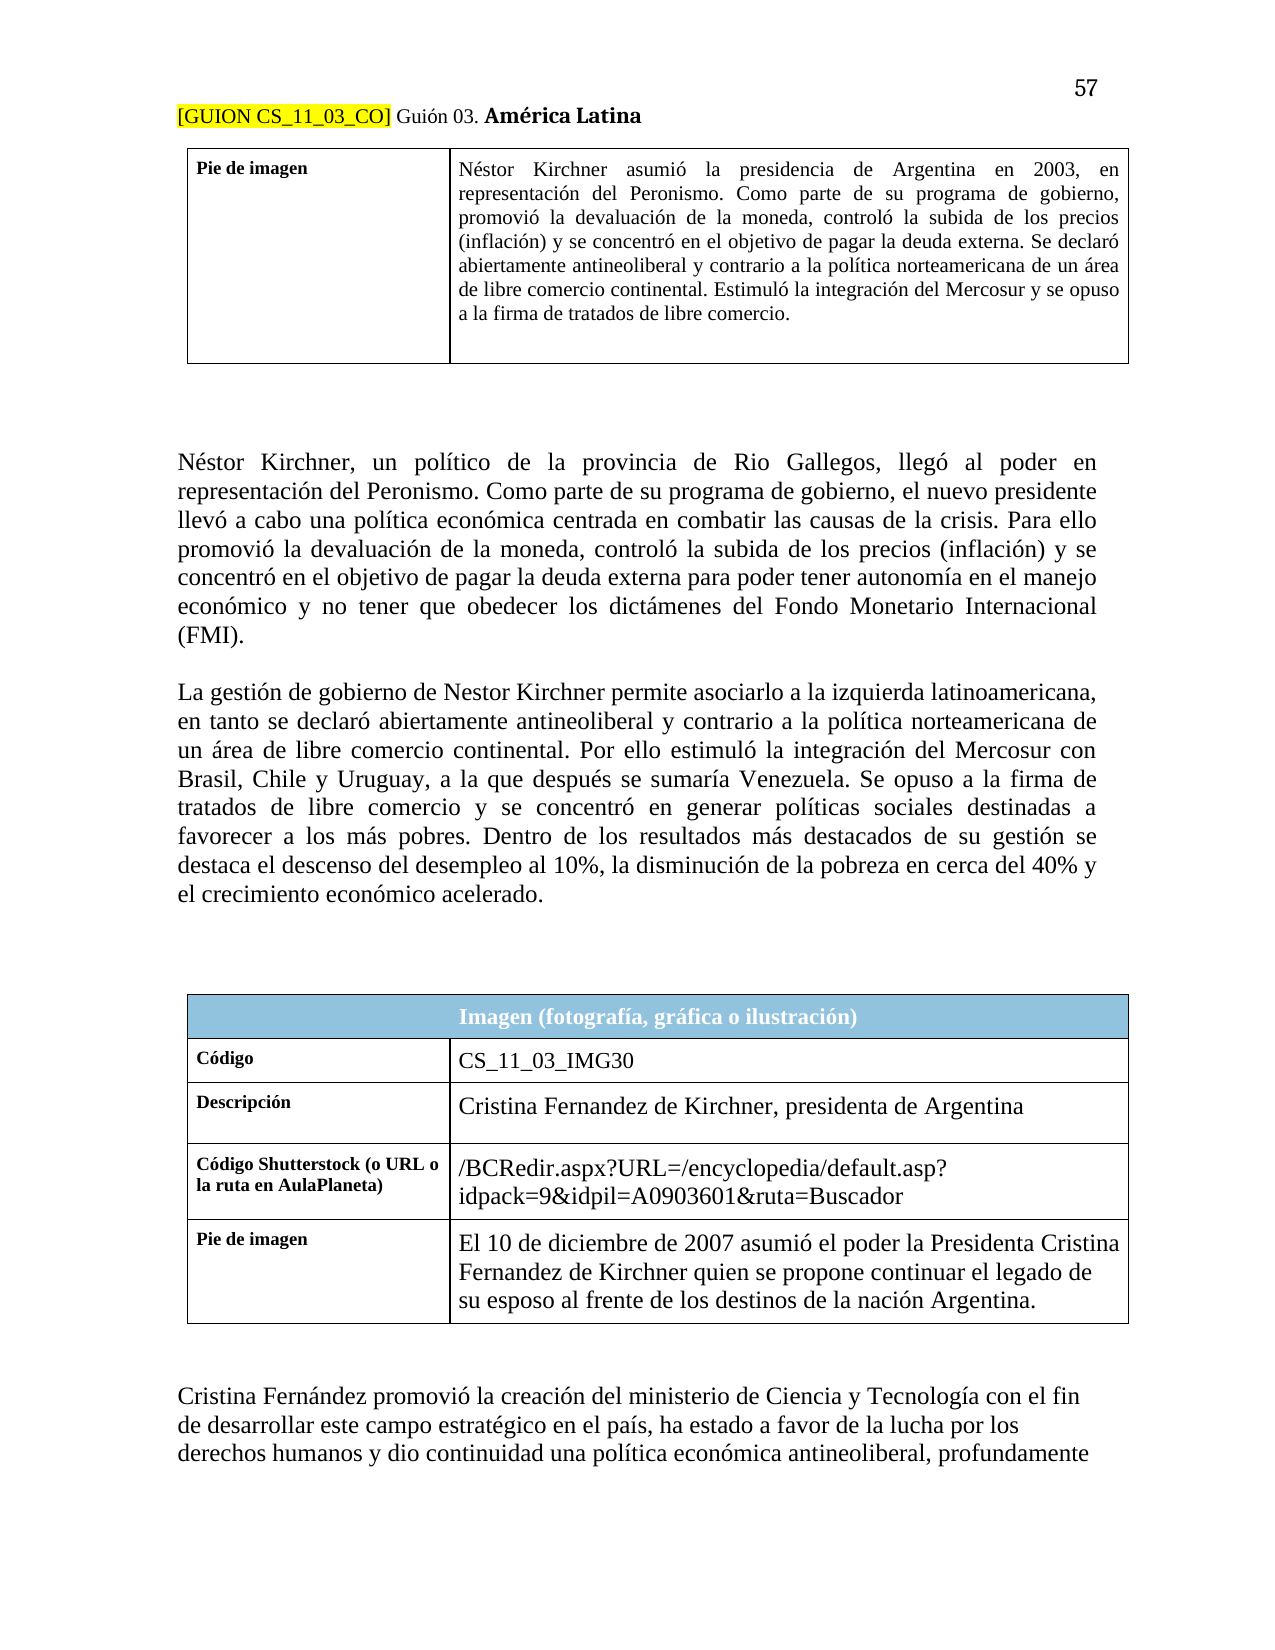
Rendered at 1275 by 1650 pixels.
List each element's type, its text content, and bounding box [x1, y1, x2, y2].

table_cell Cristina Fernandez de Kirchner, presidenta de Argentina [451, 1083, 1128, 1143]
table_cell El 10 de diciembre de 2007 asumió el poder la Presidenta Cristina Fernandez de Kirchner quien se propone continuar el legado de su esposo al frente de los destinos de la nación Argentina. [451, 1220, 1128, 1322]
text Néstor Kirchner, un político de la provincia de Rio Gallegos, llegó al poder en representación del Peronismo. Como parte de su programa de gobierno, el nuevo presidente llevó a cabo una política económica centrada en combatir las causas de la crisis. Para ello promovió la devaluación de la moneda, controló la subida de los precios (inflación) y se concentró en el objetivo de pagar la deuda externa para poder tener autonomía en el manejo económico y no tener que obedecer los dictámenes del Fondo Monetario Internacional (FMI). [177, 447, 1098, 649]
table_cell /BCRedir.aspx?URL=/encyclopedia/default.asp?idpack=9&idpil=A0903601&ruta=Buscador [451, 1144, 1128, 1218]
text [177, 1381, 1098, 1467]
table_cell Pie de imagen [188, 149, 449, 362]
table_cell CS_11_03_IMG30 [451, 1039, 1128, 1082]
text La gestión de gobierno de Nestor Kirchner permite asociarlo a la izquierda latinoamericana, en tanto se declaró abiertamente antineoliberal y contrario a la política norteamericana de un área de libre comercio continental. Por ello estimuló la integración del Mercosur con Brasil, Chile y Uruguay, a la que después se sumaría Venezuela. Se opuso a la firma de tratados de libre comercio y se concentró en generar políticas sociales destinadas a favorecer a los más pobres. Dentro de los resultados más destacados de su gestión se destaca el descenso del desempleo al 10%, la disminución de la pobreza en cerca del 40% y el crecimiento económico acelerado. [177, 677, 1098, 907]
table_header Imagen (fotografía, gráfica o ilustración) [188, 995, 1128, 1038]
table_cell Pie de imagen [188, 1220, 449, 1322]
table_cell Código [188, 1039, 449, 1082]
table_cell Descripción [188, 1083, 449, 1143]
table_cell Código Shutterstock (o URL o la ruta en AulaPlaneta) [188, 1144, 449, 1218]
table_cell Néstor Kirchner asumió la presidencia de Argentina en 2003, en representación del Peronismo. Como parte de su programa de gobierno, promovió la devaluación de la moneda, controló la subida de los precios (inflación) y se concentró en el objetivo de pagar la deuda externa. Se declaró abiertamente antineoliberal y contrario a la política norteamericana de un área de libre comercio continental. Estimuló la integración del Mercosur y se opuso a la firma de tratados de libre comercio. [451, 149, 1128, 362]
